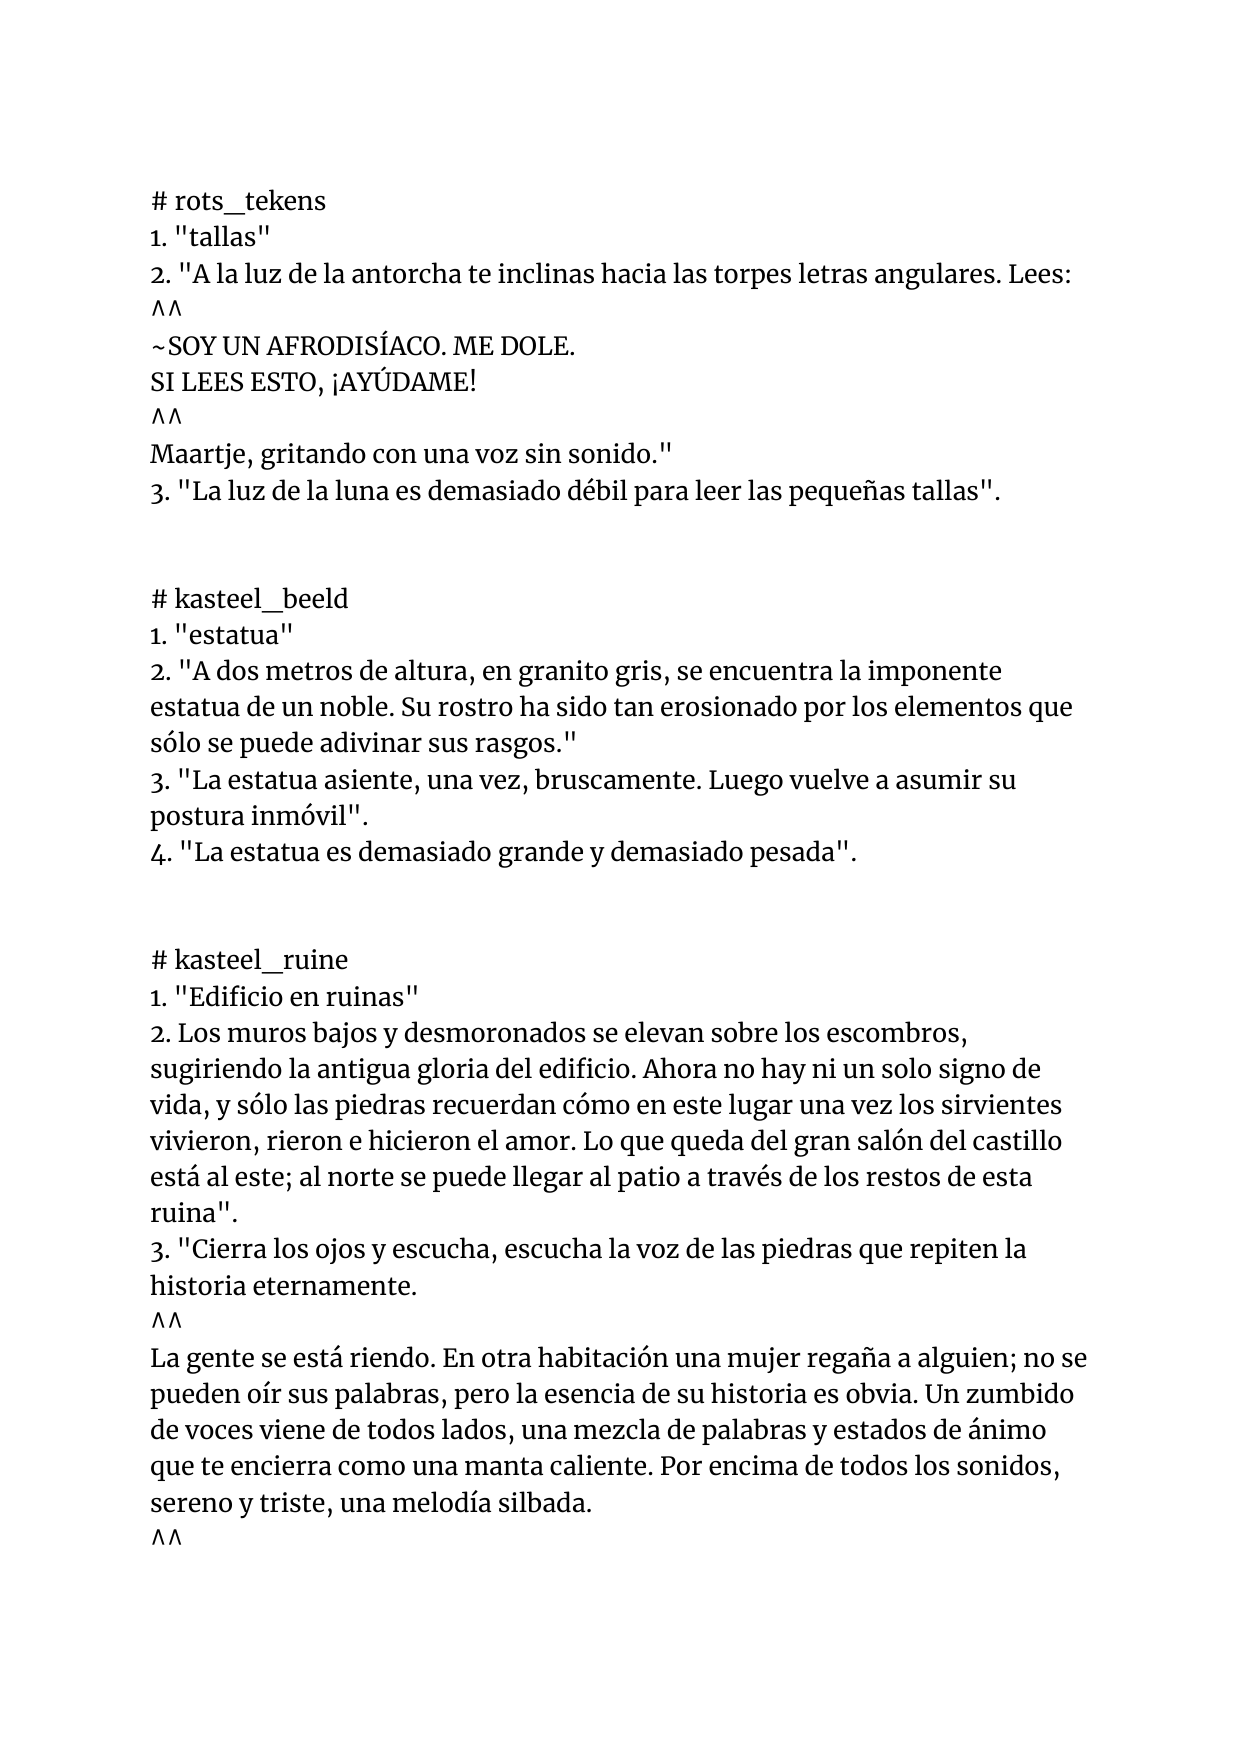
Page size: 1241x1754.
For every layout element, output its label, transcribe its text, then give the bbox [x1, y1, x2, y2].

text 4. "La estatua es demasiado grande y demasiado pesada". [150, 837, 1090, 868]
text Maartje, gritando con una voz sin sonido." [150, 439, 1090, 471]
text 3. "La luz de la luna es demasiado débil para leer las pequeñas tallas". [150, 475, 1090, 507]
text 3. "Cierra los ojos y escucha, escucha la voz de las piedras que repiten la historia eternamente. [150, 1234, 1090, 1302]
text SI LEES ESTO, ¡AYÚDAME! [150, 367, 1090, 398]
text 1. "tallas" [150, 222, 1090, 254]
text ^^ [150, 403, 1090, 434]
text 2. "A dos metros de altura, en granito gris, se encuentra la imponente estatua de un noble. Su rostro ha sido tan erosionado por los elementos que sólo se puede adivinar sus rasgos." [150, 656, 1090, 760]
text 1. "Edificio en ruinas" [150, 981, 1090, 1013]
text 3. "La estatua asiente, una vez, bruscamente. Luego vuelve a asumir su postura inmóvil". [150, 764, 1090, 832]
text ^^ [150, 294, 1090, 326]
text 2. Los muros bajos y desmoronados se elevan sobre los escombros, sugiriendo la antigua gloria del edificio. Ahora no hay ni un solo signo de vida, y sólo las piedras recuerdan cómo en este lugar una vez los sirvientes vivieron, rieron e hicieron el amor. Lo que queda del gran salón del castillo está al este; al norte se puede llegar al patio a través de los restos de esta ruina". [150, 1017, 1090, 1230]
text ~SOY UN AFRODISÍACO. ME DOLE. [150, 331, 1090, 362]
text # kasteel_beeld [150, 584, 1090, 615]
text # rots_tekens [150, 186, 1090, 218]
text ^^ [150, 1523, 1090, 1555]
text 1. "estatua" [150, 620, 1090, 651]
text # kasteel_ruine [150, 945, 1090, 977]
text 2. "A la luz de la antorcha te inclinas hacia las torpes letras angulares. Lees: [150, 258, 1090, 290]
text La gente se está riendo. En otra habitación una mujer regaña a alguien; no se pueden oír sus palabras, pero la esencia de su historia es obvia. Un zumbido de voces viene de todos lados, una mezcla de palabras y estados de ánimo que te encierra como una manta caliente. Por encima de todos los sonidos, sereno y triste, una melodía silbada. [150, 1343, 1090, 1519]
text ^^ [150, 1307, 1090, 1338]
